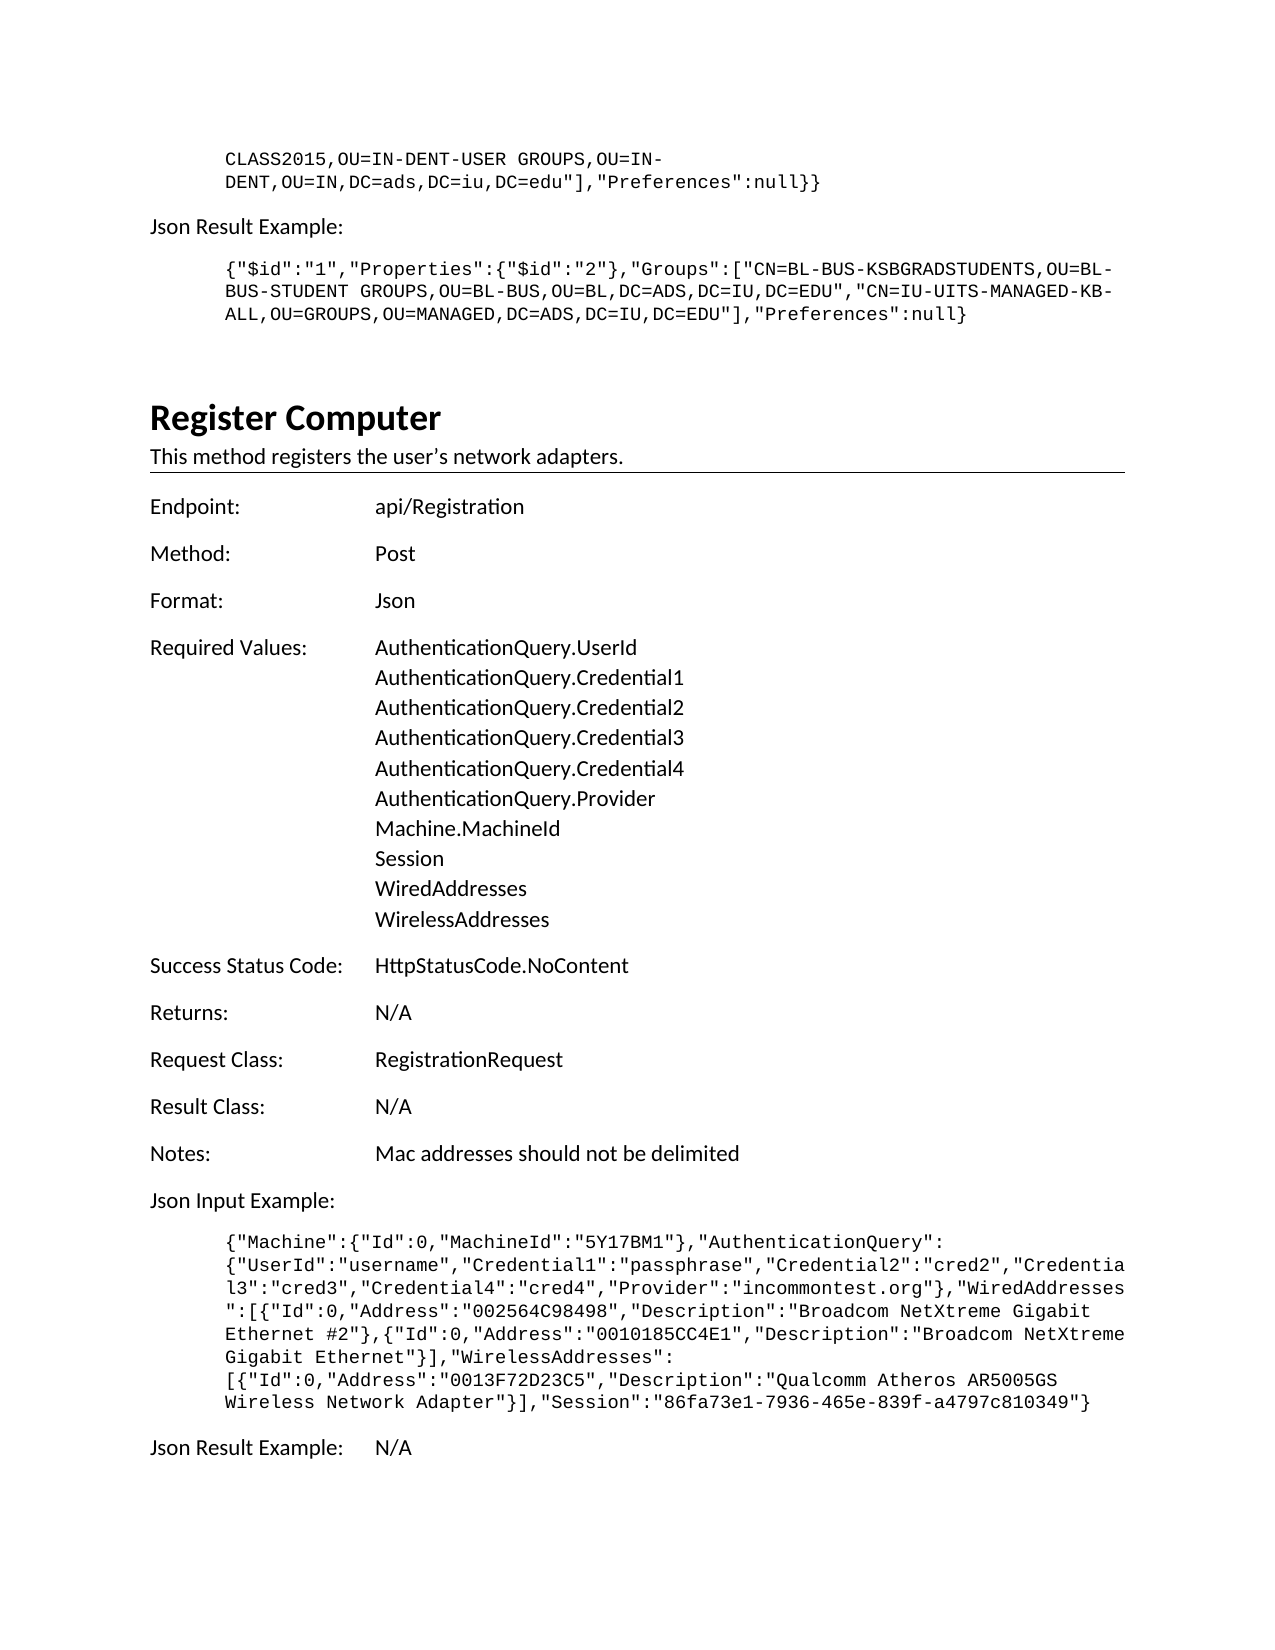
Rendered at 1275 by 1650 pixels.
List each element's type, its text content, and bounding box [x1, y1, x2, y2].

text {"$id":"1","Properties":{"$id":"2"},"Groups":["CN=BL-BUS-KSBGRADSTUDENTS,OU=BL-BUS-STUDENT GROUPS,OU=BL-BUS,OU=BL,DC=ADS,DC=IU,DC=EDU","CN=IU-UITS-MANAGED-KB-ALL,OU=GROUPS,OU=MANAGED,DC=ADS,DC=IU,DC=EDU"],"Preferences":null} [225, 259, 1125, 326]
text Method: Post [150, 539, 1125, 567]
text Request Class: RegistrationRequest [150, 1045, 1125, 1073]
text Endpoint: api/Registration [150, 492, 1125, 520]
text Success Status Code: HttpStatusCode.NoContent [150, 952, 1125, 980]
text Required Values: AuthenticationQuery.UserId AuthenticationQuery.Credential1 AuthenticationQuery.Credential2 AuthenticationQuery.Credential3 AuthenticationQuery.Credential4 AuthenticationQuery.Provider Machine.MachineId Session WiredAddresses WirelessAddresses [150, 633, 1125, 933]
text Json Result Example: N/A [150, 1433, 1125, 1461]
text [225, 150, 1125, 194]
text Json Input Example: [150, 1186, 1125, 1214]
text Returns: N/A [150, 998, 1125, 1027]
text Register Computer This method registers the user’s network adapters. [150, 345, 1125, 472]
text Format: Json [150, 586, 1125, 614]
text Notes: Mac addresses should not be delimited [150, 1139, 1125, 1167]
text Result Class: N/A [150, 1092, 1125, 1120]
text {"Machine":{"Id":0,"MachineId":"5Y17BM1"},"AuthenticationQuery":{"UserId":"username","Credential1":"passphrase","Credential2":"cred2","Credential3":"cred3","Credential4":"cred4","Provider":"incommontest.org"},"WiredAddresses":[{"Id":0,"Address":"002564C98498","Description":"Broadcom NetXtreme Gigabit Ethernet #2"},{"Id":0,"Address":"0010185CC4E1","Description":"Broadcom NetXtreme Gigabit Ethernet"}],"WirelessAddresses":[{"Id":0,"Address":"0013F72D23C5","Description":"Qualcomm Atheros AR5005GS Wireless Network Adapter"}],"Session":"86fa73e1-7936-465e-839f-a4797c810349"} [225, 1233, 1125, 1414]
text Json Result Example: [150, 212, 1125, 241]
